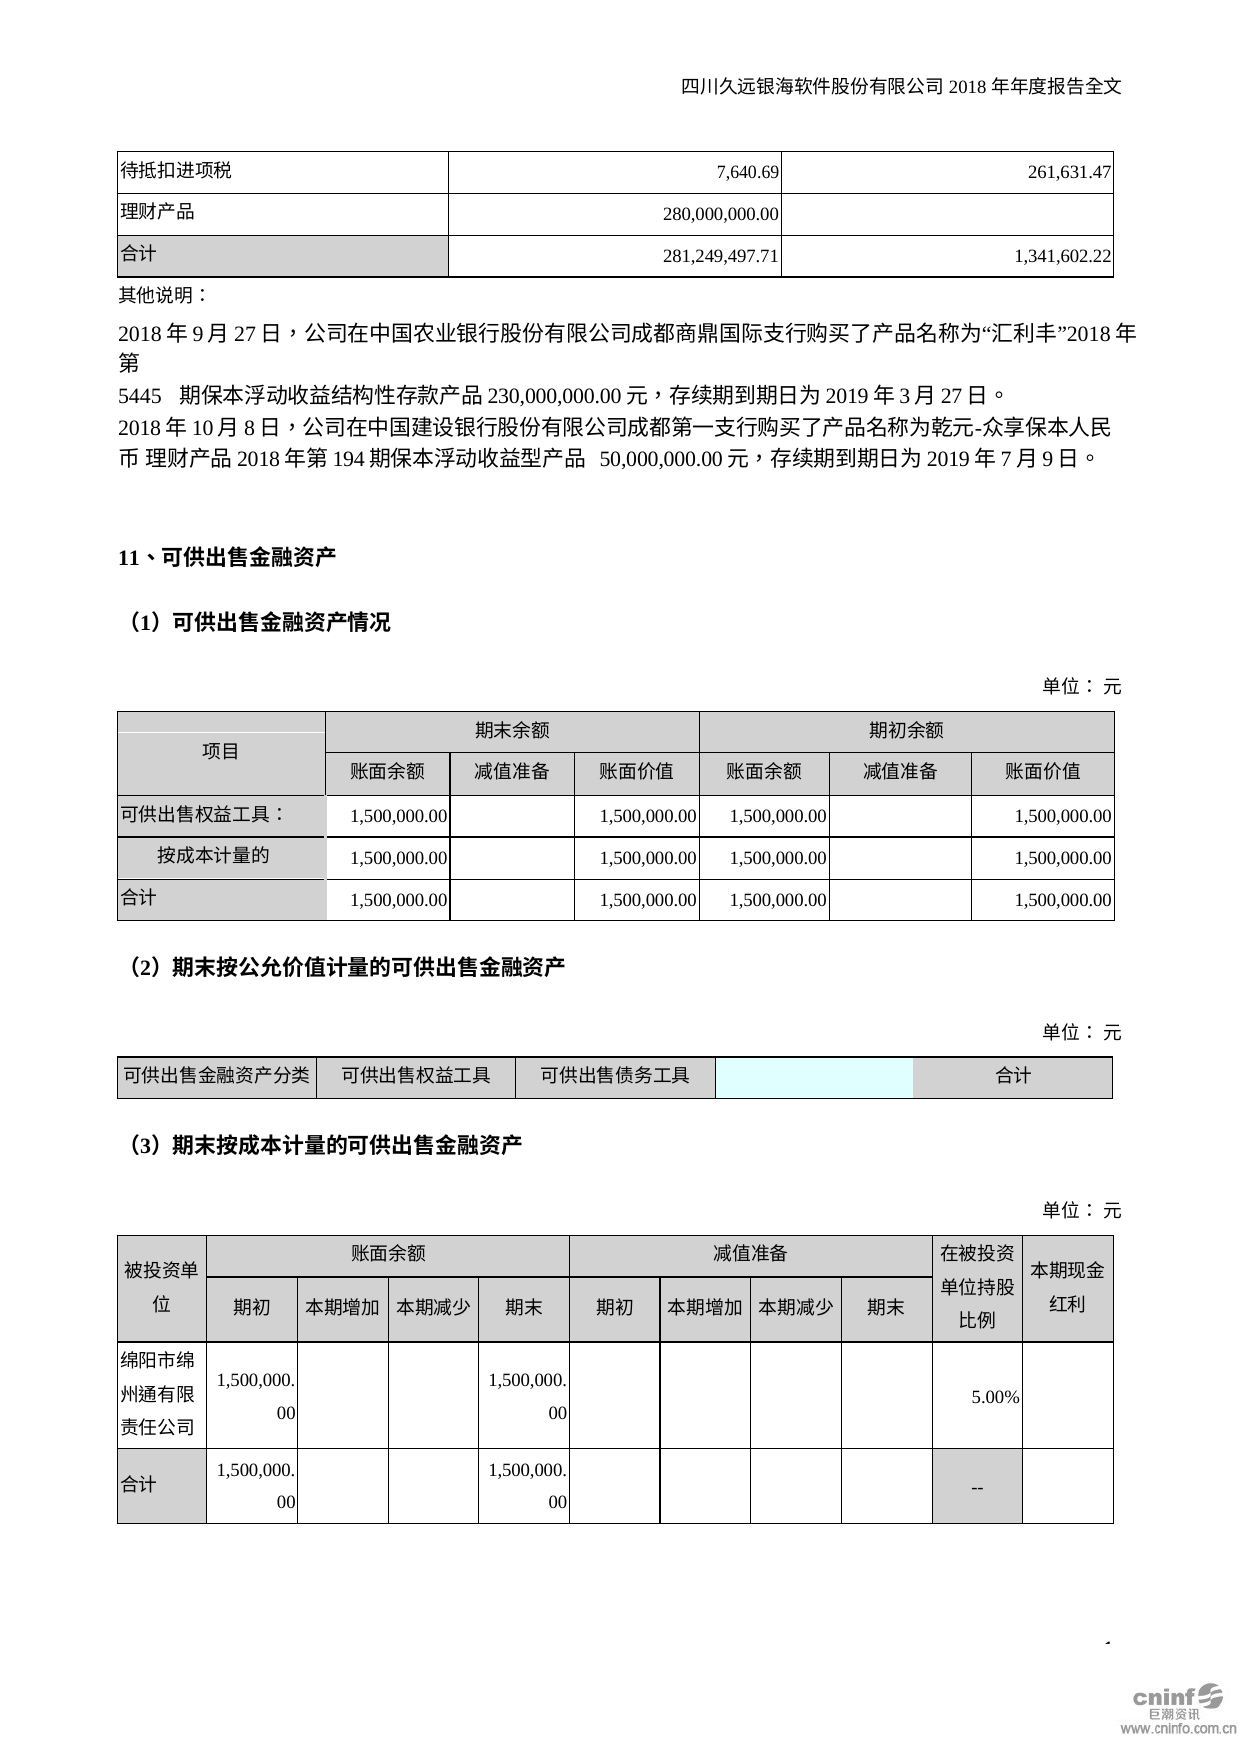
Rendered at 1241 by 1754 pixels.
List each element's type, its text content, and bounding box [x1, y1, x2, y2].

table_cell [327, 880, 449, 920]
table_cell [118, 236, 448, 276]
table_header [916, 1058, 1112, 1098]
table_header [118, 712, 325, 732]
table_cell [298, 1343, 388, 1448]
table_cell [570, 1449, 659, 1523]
text 单位： 元 [102, 1197, 1122, 1223]
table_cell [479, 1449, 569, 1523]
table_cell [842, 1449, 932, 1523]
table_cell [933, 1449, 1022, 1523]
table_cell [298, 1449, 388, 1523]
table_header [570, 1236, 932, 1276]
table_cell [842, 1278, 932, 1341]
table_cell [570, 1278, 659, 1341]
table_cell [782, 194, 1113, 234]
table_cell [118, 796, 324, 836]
picture [1115, 1680, 1240, 1737]
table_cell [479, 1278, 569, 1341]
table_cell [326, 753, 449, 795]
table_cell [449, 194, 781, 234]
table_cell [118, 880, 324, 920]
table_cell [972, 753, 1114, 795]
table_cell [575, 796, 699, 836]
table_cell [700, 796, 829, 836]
subtitle 5445 期保本浮动收益结构性存款产品230,000,000.00元，存续期到期日为2019年3月27日。 [118, 380, 1122, 409]
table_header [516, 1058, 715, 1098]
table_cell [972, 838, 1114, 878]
text 单位： 元 [102, 674, 1122, 699]
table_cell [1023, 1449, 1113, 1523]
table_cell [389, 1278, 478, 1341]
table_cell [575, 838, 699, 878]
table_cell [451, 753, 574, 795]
subtitle （3）期末按成本计量的可供出售金融资产 [118, 1130, 1122, 1160]
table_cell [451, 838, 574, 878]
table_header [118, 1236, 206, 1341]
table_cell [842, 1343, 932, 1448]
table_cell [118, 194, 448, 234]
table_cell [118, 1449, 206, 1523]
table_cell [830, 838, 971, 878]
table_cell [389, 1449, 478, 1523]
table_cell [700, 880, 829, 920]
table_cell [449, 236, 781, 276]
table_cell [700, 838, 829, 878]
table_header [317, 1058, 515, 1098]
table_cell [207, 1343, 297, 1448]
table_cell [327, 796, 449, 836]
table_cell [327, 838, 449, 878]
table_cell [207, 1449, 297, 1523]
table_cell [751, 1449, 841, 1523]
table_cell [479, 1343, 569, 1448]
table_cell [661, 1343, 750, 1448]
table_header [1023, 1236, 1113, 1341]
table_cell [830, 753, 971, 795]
subtitle （1）可供出售金融资产情况 [118, 607, 1122, 637]
subtitle 11、可供出售金融资产 [118, 542, 1122, 572]
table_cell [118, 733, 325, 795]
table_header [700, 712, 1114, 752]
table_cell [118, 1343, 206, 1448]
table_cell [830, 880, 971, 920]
subtitle （2）期末按公允价值计量的可供出售金融资产 [118, 952, 1122, 982]
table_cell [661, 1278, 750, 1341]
subtitle 2018年10月8日，公司在中国建设银行股份有限公司成都第一支行购买了产品名称为乾元-众享保本人民币 理财产品2018年第194期保本浮动收益型产品 50,000,000.00元，存续期到期日为2019年7月9日。 [118, 412, 1122, 473]
text 单位： 元 [102, 1019, 1122, 1045]
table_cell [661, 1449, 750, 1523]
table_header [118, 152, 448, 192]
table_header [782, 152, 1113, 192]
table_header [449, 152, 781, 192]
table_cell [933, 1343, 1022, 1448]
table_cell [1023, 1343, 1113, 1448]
subtitle 2018年9月27日，公司在中国农业银行股份有限公司成都商鼎国际支行购买了产品名称为“汇利丰”2018年第 [118, 318, 1137, 377]
text 其他说明： [118, 283, 1122, 308]
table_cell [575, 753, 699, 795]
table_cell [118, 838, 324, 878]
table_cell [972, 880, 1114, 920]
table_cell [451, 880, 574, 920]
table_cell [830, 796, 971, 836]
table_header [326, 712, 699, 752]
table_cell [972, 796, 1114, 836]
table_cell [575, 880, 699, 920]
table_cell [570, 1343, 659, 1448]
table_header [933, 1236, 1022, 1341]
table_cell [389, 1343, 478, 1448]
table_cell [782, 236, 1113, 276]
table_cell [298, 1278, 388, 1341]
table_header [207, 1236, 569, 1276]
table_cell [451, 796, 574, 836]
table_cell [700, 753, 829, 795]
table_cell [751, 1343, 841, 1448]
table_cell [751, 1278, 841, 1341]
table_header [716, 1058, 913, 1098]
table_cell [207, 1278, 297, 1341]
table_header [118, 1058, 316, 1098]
